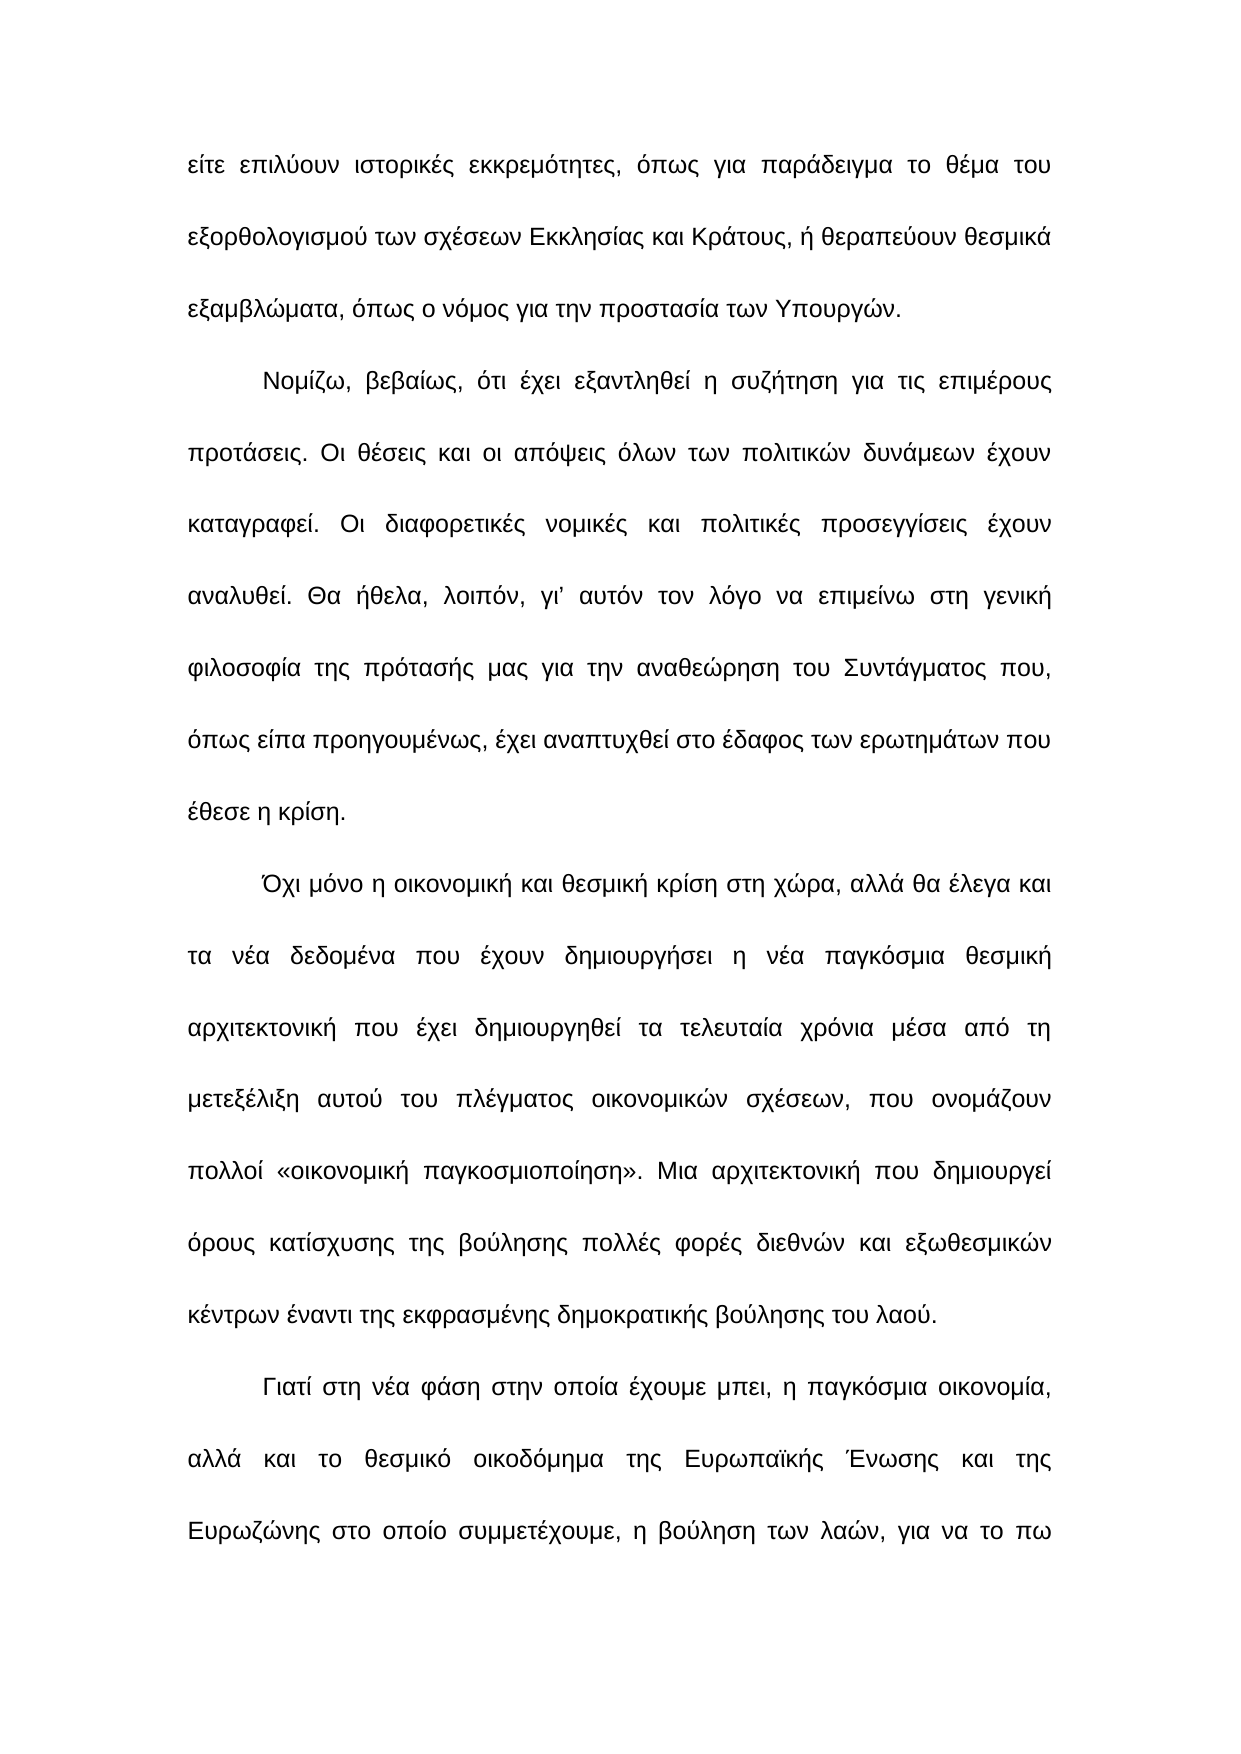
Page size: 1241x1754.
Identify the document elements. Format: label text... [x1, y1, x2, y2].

text Νομίζω, βεβαίως, ότι έχει εξαντληθεί η συζήτηση για τις επιμέρους προτάσεις. Οι θέσεις και οι απόψεις όλων των πολιτικών δυνάμεων έχουν καταγραφεί. Οι διαφορετικές νομικές και πολιτικές προσεγγίσεις έχουν αναλυθεί. Θα ήθελα, λοιπόν, γι’ αυτόν τον λόγο να επιμείνω στη γενική φιλοσοφία της πρότασής μας για την αναθεώρηση του Συντάγματος που, όπως είπα προηγουμένως, έχει αναπτυχθεί στο έδαφος των ερωτημάτων που έθεσε η κρίση. [187, 366, 1053, 826]
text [187, 1372, 1053, 1544]
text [187, 150, 1053, 322]
text Όχι μόνο η οικονομική και θεσμική κρίση στη χώρα, αλλά θα έλεγα και τα νέα δεδομένα που έχουν δημιουργήσει η νέα παγκόσμια θεσμική αρχιτεκτονική που έχει δημιουργηθεί τα τελευταία χρόνια μέσα από τη μετεξέλιξη αυτού του πλέγματος οικονομικών σχέσεων, που ονομάζουν πολλοί «οικονομική παγκοσμιοποίηση». Μια αρχιτεκτονική που δημιουργεί όρους κατίσχυσης της βούλησης πολλές φορές διεθνών και εξωθεσμικών κέντρων έναντι της εκφρασμένης δημοκρατικής βούλησης του λαού. [187, 869, 1053, 1329]
